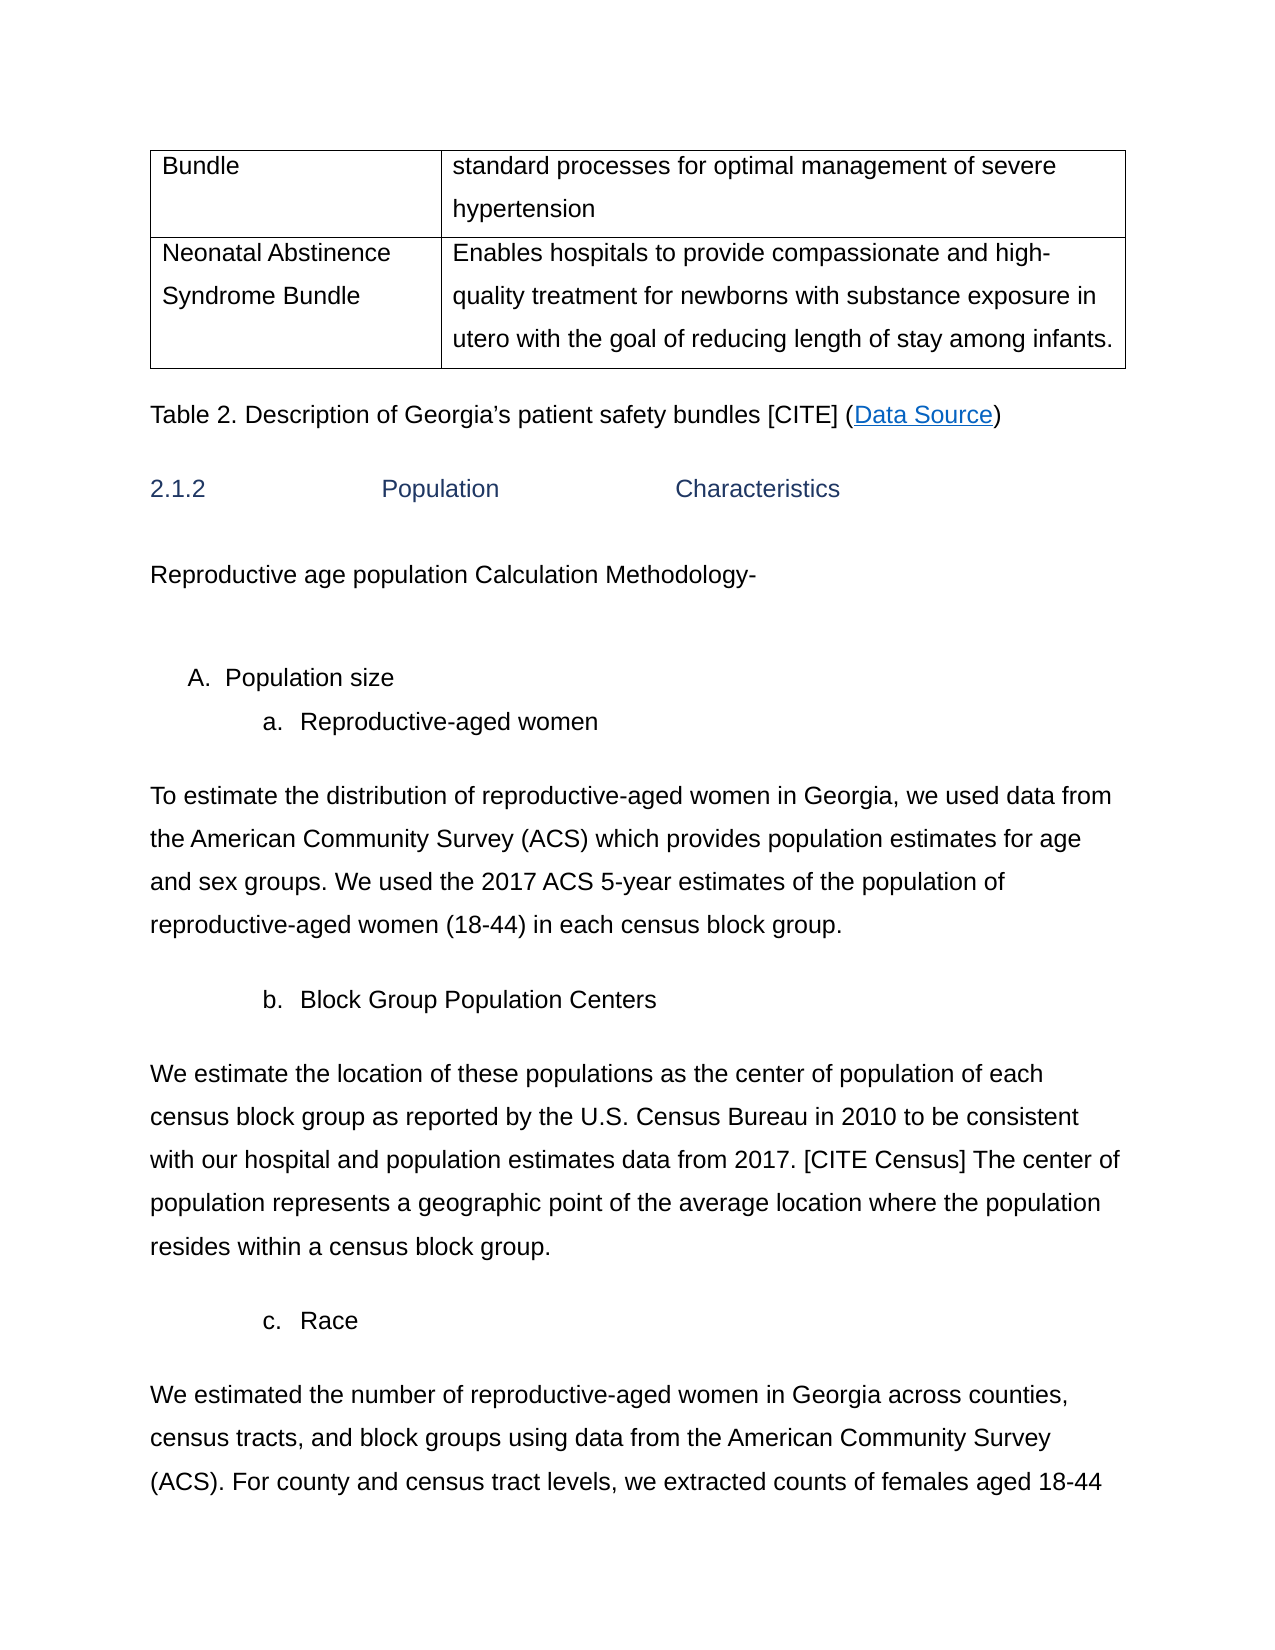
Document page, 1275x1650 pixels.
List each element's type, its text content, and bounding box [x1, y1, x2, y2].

text Reproductive age population Calculation Methodology- [150, 560, 1125, 632]
list Race [262, 1306, 1125, 1334]
list Population size [187, 663, 1125, 692]
list Reproductive-aged women [262, 706, 1125, 735]
text We estimate the location of these populations as the center of population of each census block group as reported by the U.S. Census Bureau in 2010 to be consistent with our hospital and population estimates data from 2017. [CITE Census] The center of population represents a geographic point of the average location where the population resides within a census block group. [150, 1059, 1125, 1260]
text To estimate the distribution of reproductive-aged women in Georgia, we used data from the American Community Survey (ACS) which provides population estimates for age and sex groups. We used the 2017 ACS 5-year estimates of the population of reproductive-aged women (18-44) in each census block group. [150, 781, 1125, 939]
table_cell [151, 151, 441, 237]
table_cell Enables hospitals to provide compassionate and high-quality treatment for newborns with substance exposure in utero with the goal of reducing length of stay among infants. [442, 238, 1125, 367]
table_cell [442, 151, 1125, 237]
text Table 2. Description of Georgia’s patient safety bundles [CITE] (Data Source) [150, 400, 1125, 428]
list Block Group Population Centers [262, 984, 1125, 1013]
table_cell Neonatal Abstinence Syndrome Bundle [151, 238, 441, 367]
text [150, 1380, 1125, 1495]
text 2.1.2 Population Characteristics [150, 474, 841, 546]
